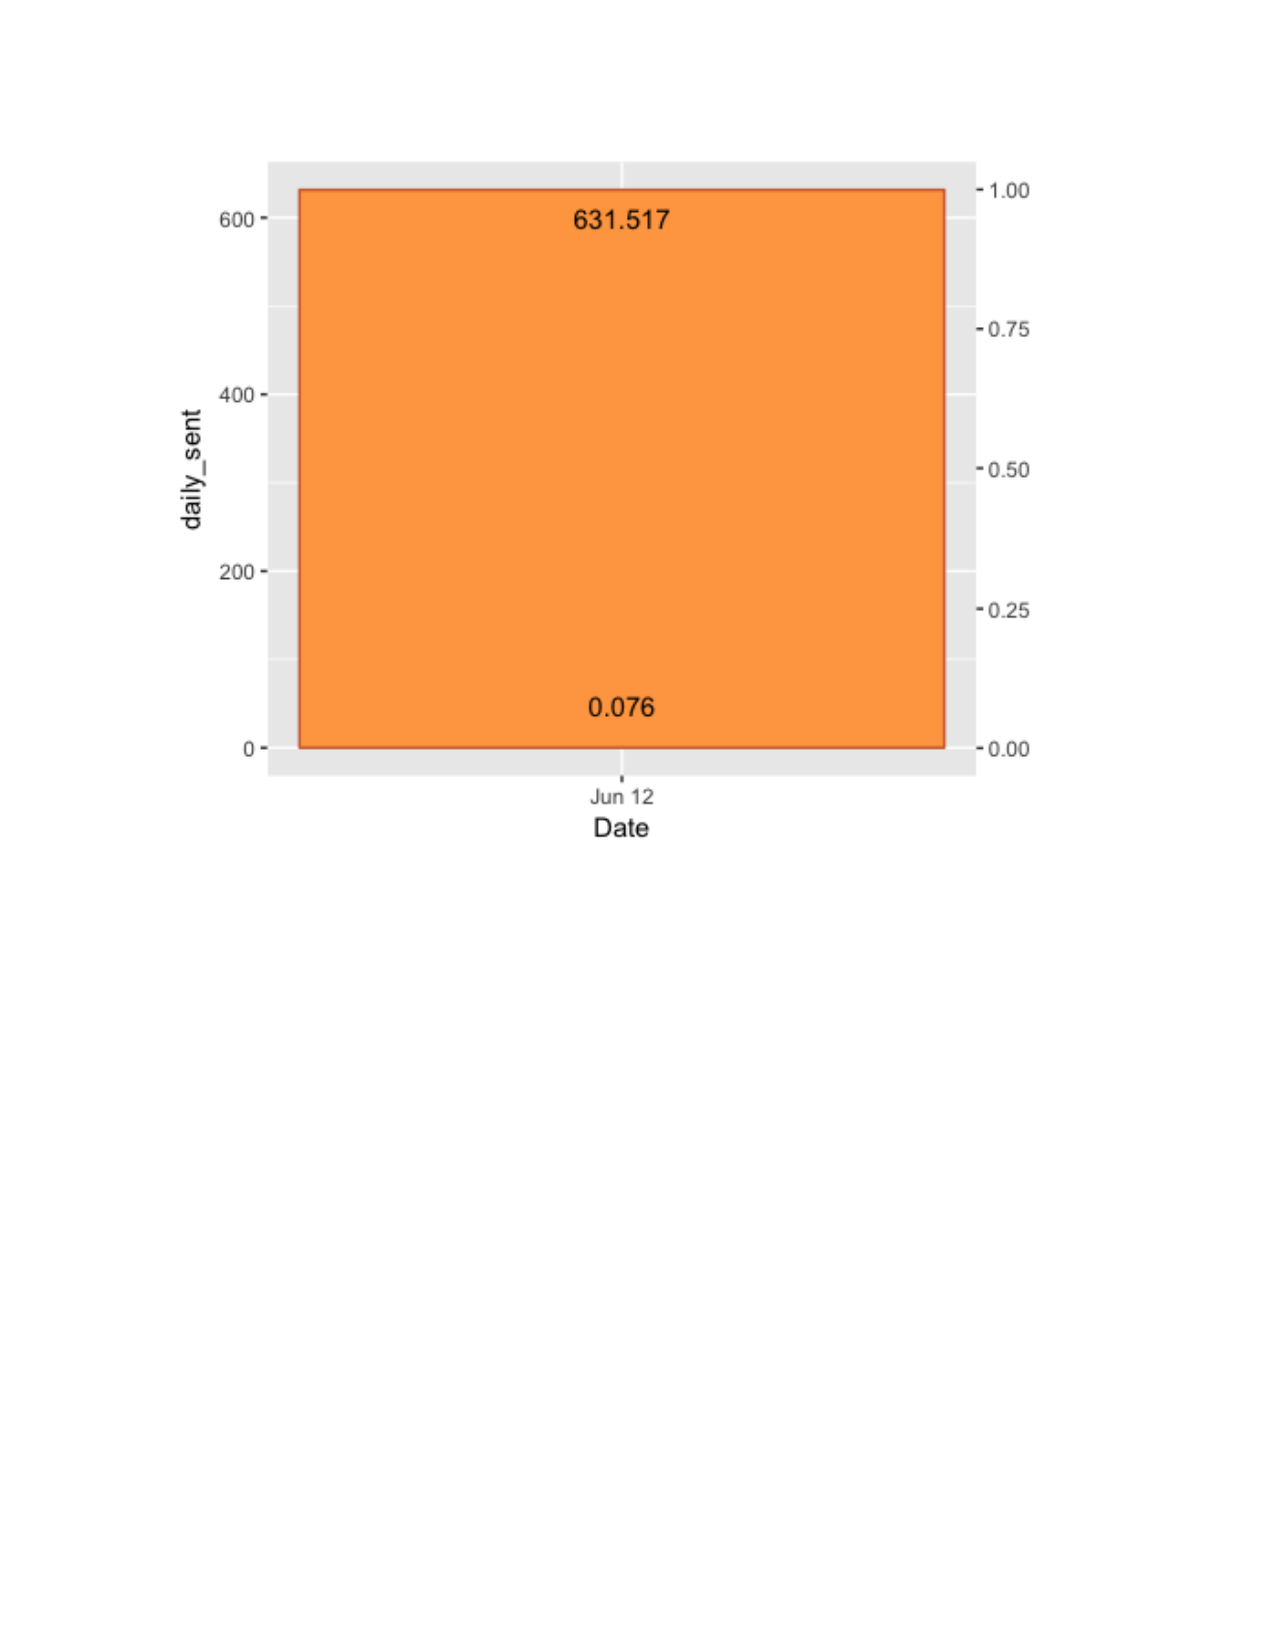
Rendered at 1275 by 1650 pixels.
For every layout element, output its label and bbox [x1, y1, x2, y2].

picture [168, 150, 1044, 850]
